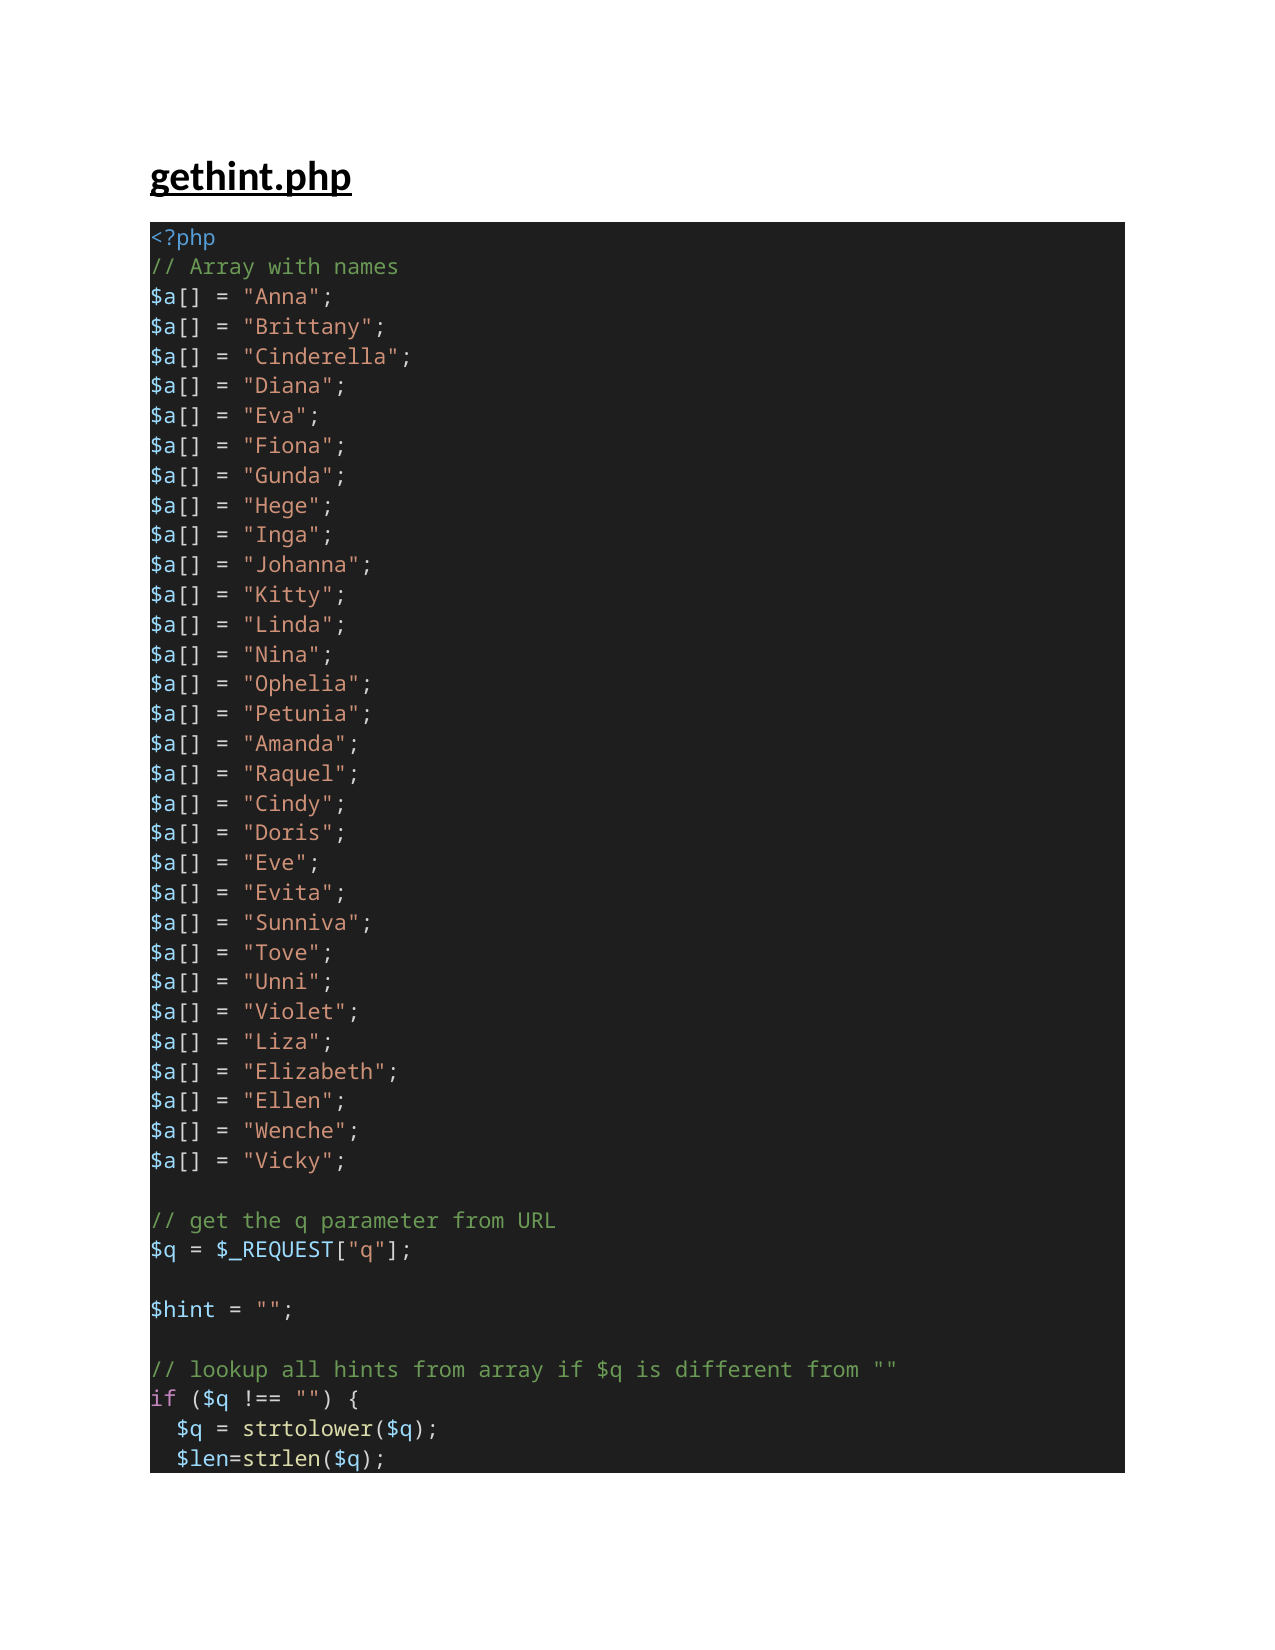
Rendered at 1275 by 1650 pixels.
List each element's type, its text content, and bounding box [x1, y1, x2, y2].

text $a[] = "Ophelia"; [150, 668, 1125, 698]
text $a[] = "Eva"; [150, 400, 1125, 430]
text $a[] = "Cindy"; [150, 788, 1125, 817]
text $a[] = "Kitty"; [150, 579, 1125, 609]
text <?php [150, 222, 1125, 251]
text $a[] = "Nina"; [150, 639, 1125, 668]
text $a[] = "Hege"; [150, 490, 1125, 519]
text $a[] = "Elizabeth"; [150, 1056, 1125, 1086]
text $a[] = "Inga"; [150, 519, 1125, 549]
text $a[] = "Ellen"; [150, 1086, 1125, 1115]
text $a[] = "Eve"; [150, 847, 1125, 877]
text $a[] = "Vicky"; [150, 1145, 1125, 1175]
text $a[] = "Anna"; [150, 281, 1125, 311]
text $a[] = "Gunda"; [150, 460, 1125, 490]
text $a[] = "Cinderella"; [150, 341, 1125, 371]
text $a[] = "Tove"; [150, 937, 1125, 966]
text if ($q !== "") { [150, 1383, 1125, 1413]
text gethint.php [150, 150, 1125, 201]
text $a[] = "Liza"; [150, 1026, 1125, 1056]
text $a[] = "Amanda"; [150, 728, 1125, 758]
text $a[] = "Wenche"; [150, 1115, 1125, 1145]
text $q = $_REQUEST["q"]; [150, 1234, 1125, 1264]
text $a[] = "Violet"; [150, 996, 1125, 1026]
text $a[] = "Fiona"; [150, 430, 1125, 460]
text $a[] = "Petunia"; [150, 698, 1125, 728]
text $len=strlen($q); [150, 1443, 1125, 1473]
text $a[] = "Unni"; [150, 966, 1125, 996]
text // Array with names [150, 251, 1125, 281]
text $a[] = "Brittany"; [150, 311, 1125, 341]
text $hint = ""; [150, 1294, 1125, 1324]
text // get the q parameter from URL [150, 1205, 1125, 1234]
text $a[] = "Doris"; [150, 817, 1125, 847]
text $a[] = "Linda"; [150, 609, 1125, 639]
text $a[] = "Evita"; [150, 877, 1125, 907]
text $q = strtolower($q); [150, 1413, 1125, 1443]
text $a[] = "Diana"; [150, 371, 1125, 400]
text $a[] = "Johanna"; [150, 549, 1125, 579]
text // lookup all hints from array if $q is different from "" [150, 1354, 1125, 1383]
text $a[] = "Raquel"; [150, 758, 1125, 788]
text $a[] = "Sunniva"; [150, 907, 1125, 937]
